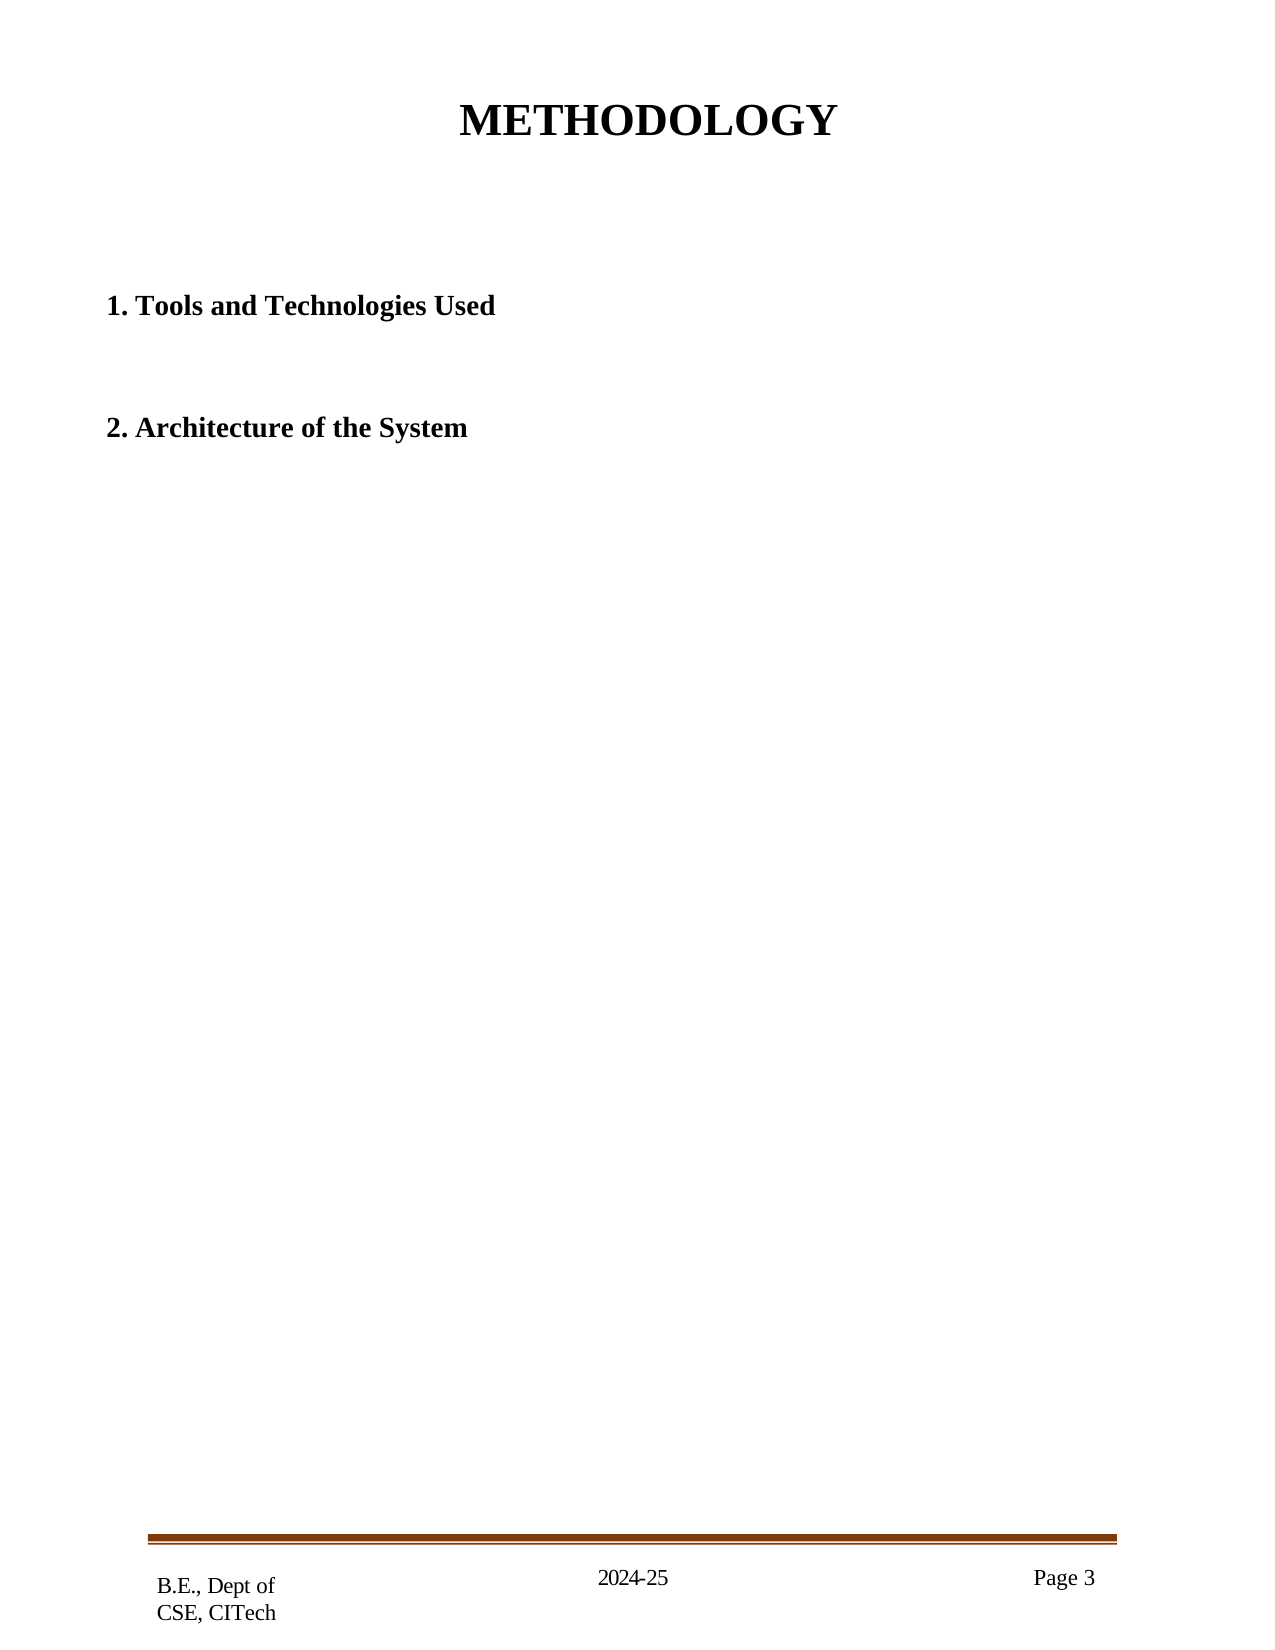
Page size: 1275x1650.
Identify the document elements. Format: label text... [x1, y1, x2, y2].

subtitle Architecture of the System [106, 410, 1162, 443]
subtitle Tools and Technologies Used [106, 288, 1162, 322]
subtitle METHODOLOGY [135, 93, 1162, 145]
